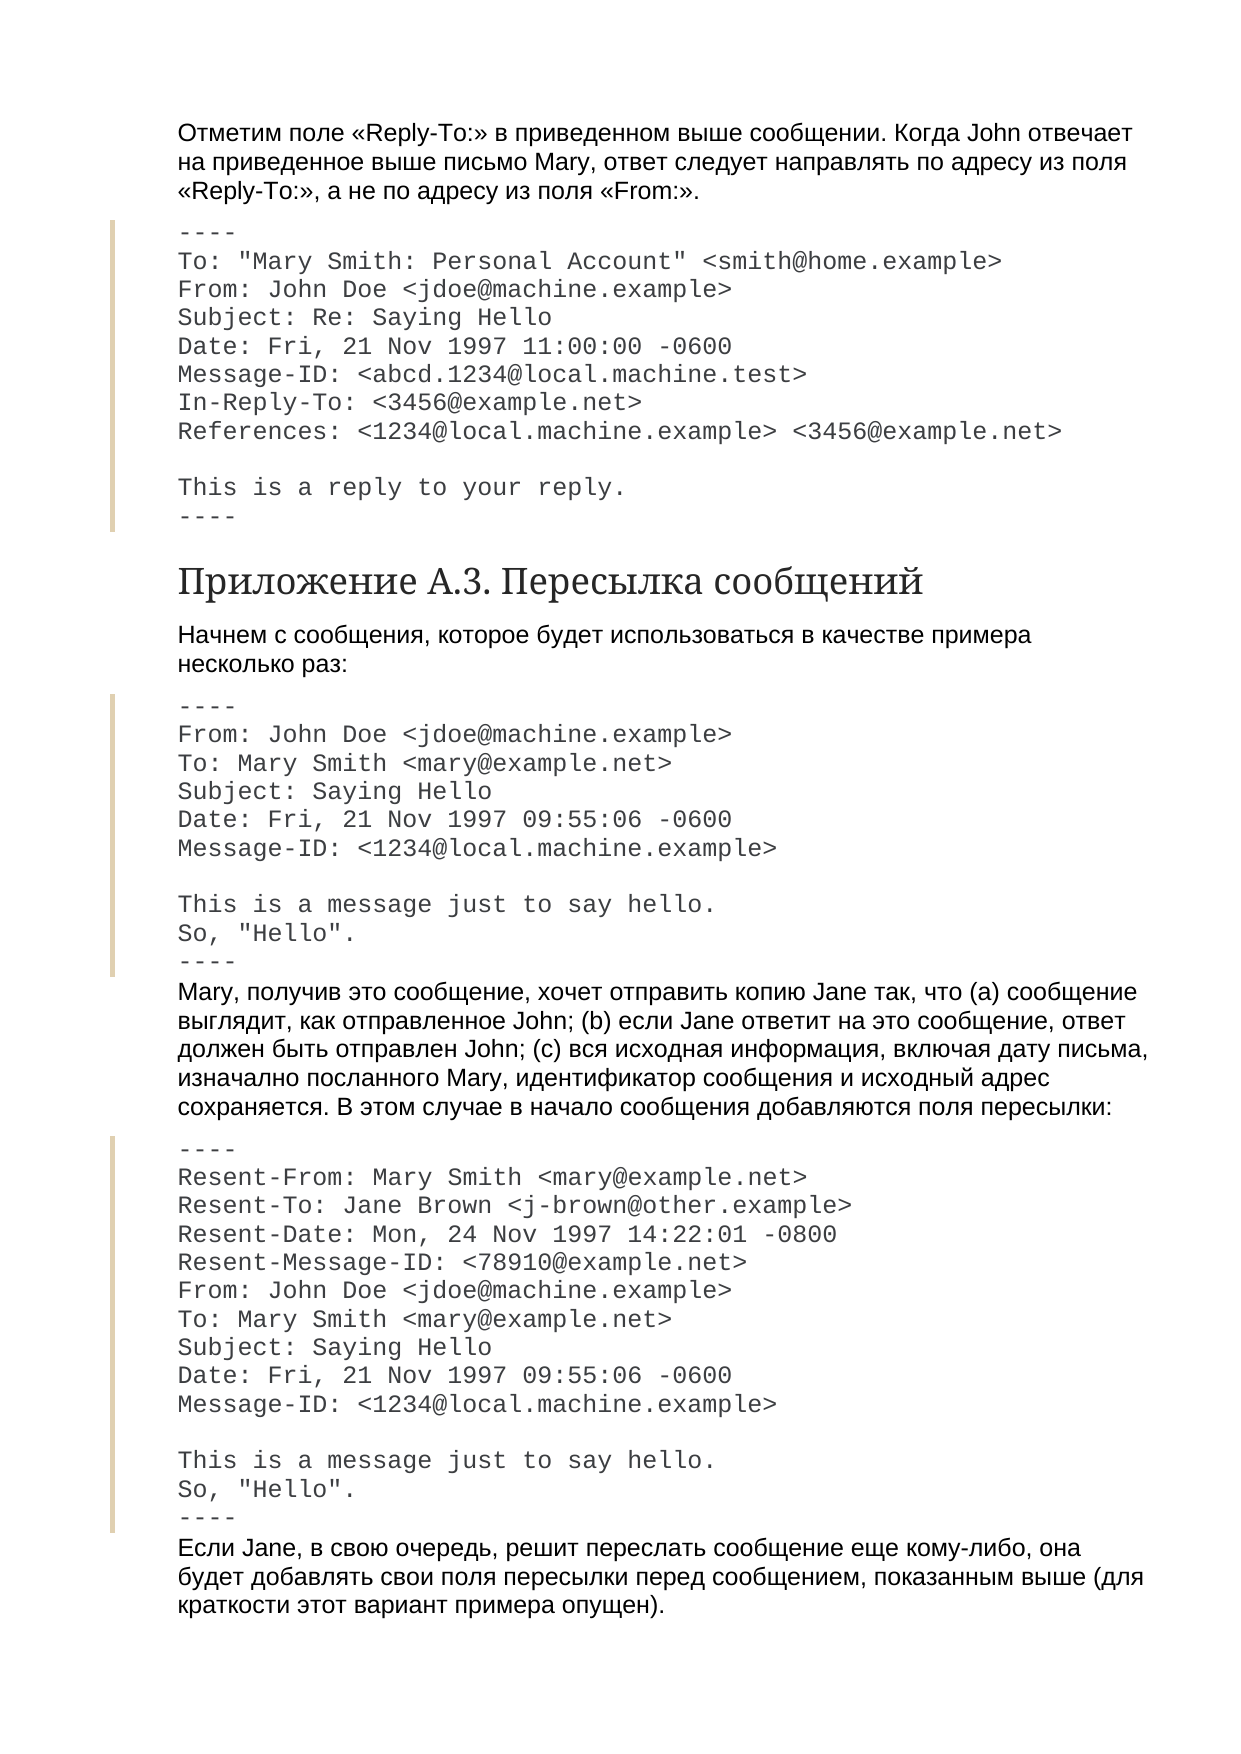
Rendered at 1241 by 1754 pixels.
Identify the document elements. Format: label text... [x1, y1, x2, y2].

text In-Reply-To: <3456@example.net> [177, 390, 1152, 418]
text This is a reply to your reply. [177, 475, 1152, 503]
text Message-ID: <1234@local.machine.example> [177, 835, 1152, 863]
text To: "Mary Smith: Personal Account" <smith@home.example> [177, 248, 1152, 277]
text Resent-Date: Mon, 24 Nov 1997 14:22:01 -0800 [177, 1221, 1152, 1249]
text This is a message just to say hello. [177, 1448, 1152, 1476]
text Subject: Re: Saying Hello [177, 305, 1152, 333]
text To: Mary Smith <mary@example.net> [177, 750, 1152, 778]
text References: <1234@local.machine.example> <3456@example.net> [177, 418, 1152, 447]
text ---- [177, 948, 1152, 977]
text ---- [115, 1136, 1152, 1164]
text Resent-To: Jane Brown <j-brown@other.example> [177, 1193, 1152, 1221]
text Mary, получив это сообщение, хочет отправить копию Jane так, что (a) сообщение выглядит, как отправленное John; (b) если Jane ответит на это сообщение, ответ должен быть отправлен John; (c) вся исходная информация, включая дату письма, изначално посланного Mary, идентификатор сообщения и исходный адрес сохраняется. В этом случае в начало сообщения добавляются поля пересылки: [177, 977, 1152, 1121]
text From: John Doe <jdoe@machine.example> [177, 1278, 1152, 1306]
text Начнем с сообщения, которое будет использоваться в качестве примера несколько раз: [177, 620, 1152, 678]
text Date: Fri, 21 Nov 1997 09:55:06 -0600 [177, 807, 1152, 835]
text From: John Doe <jdoe@machine.example> [177, 277, 1152, 305]
text Date: Fri, 21 Nov 1997 09:55:06 -0600 [177, 1363, 1152, 1391]
text Отметим поле «Reply-To:» в приведенном выше сообщении. Когда John отвечает на приведенное выше письмо Mary, ответ следует направлять по адресу из поля «Reply-To:», а не по адресу из поля «From:». [177, 118, 1152, 204]
text Приложение A.3. Пересылка сообщений [177, 555, 1152, 605]
text So, "Hello". [177, 920, 1152, 948]
text Resent-Message-ID: <78910@example.net> [177, 1249, 1152, 1278]
text ---- [115, 220, 1152, 248]
text ---- [110, 693, 1152, 722]
text To: Mary Smith <mary@example.net> [177, 1306, 1152, 1334]
text Subject: Saying Hello [177, 778, 1152, 807]
text Message-ID: <abcd.1234@local.machine.test> [177, 362, 1152, 390]
text ---- [177, 1504, 1152, 1533]
text ---- [177, 503, 1152, 532]
text So, "Hello". [177, 1476, 1152, 1504]
text Message-ID: <1234@local.machine.example> [177, 1391, 1152, 1419]
text Если Jane, в свою очередь, решит переслать сообщение еще кому-либо, она будет добавлять свои поля пересылки перед сообщением, показанным выше (для краткости этот вариант примера опущен). [177, 1533, 1152, 1619]
text Date: Fri, 21 Nov 1997 11:00:00 -0600 [177, 333, 1152, 362]
text Subject: Saying Hello [177, 1334, 1152, 1363]
text From: John Doe <jdoe@machine.example> [177, 722, 1152, 750]
text Resent-From: Mary Smith <mary@example.net> [177, 1164, 1152, 1193]
text This is a message just to say hello. [177, 892, 1152, 920]
